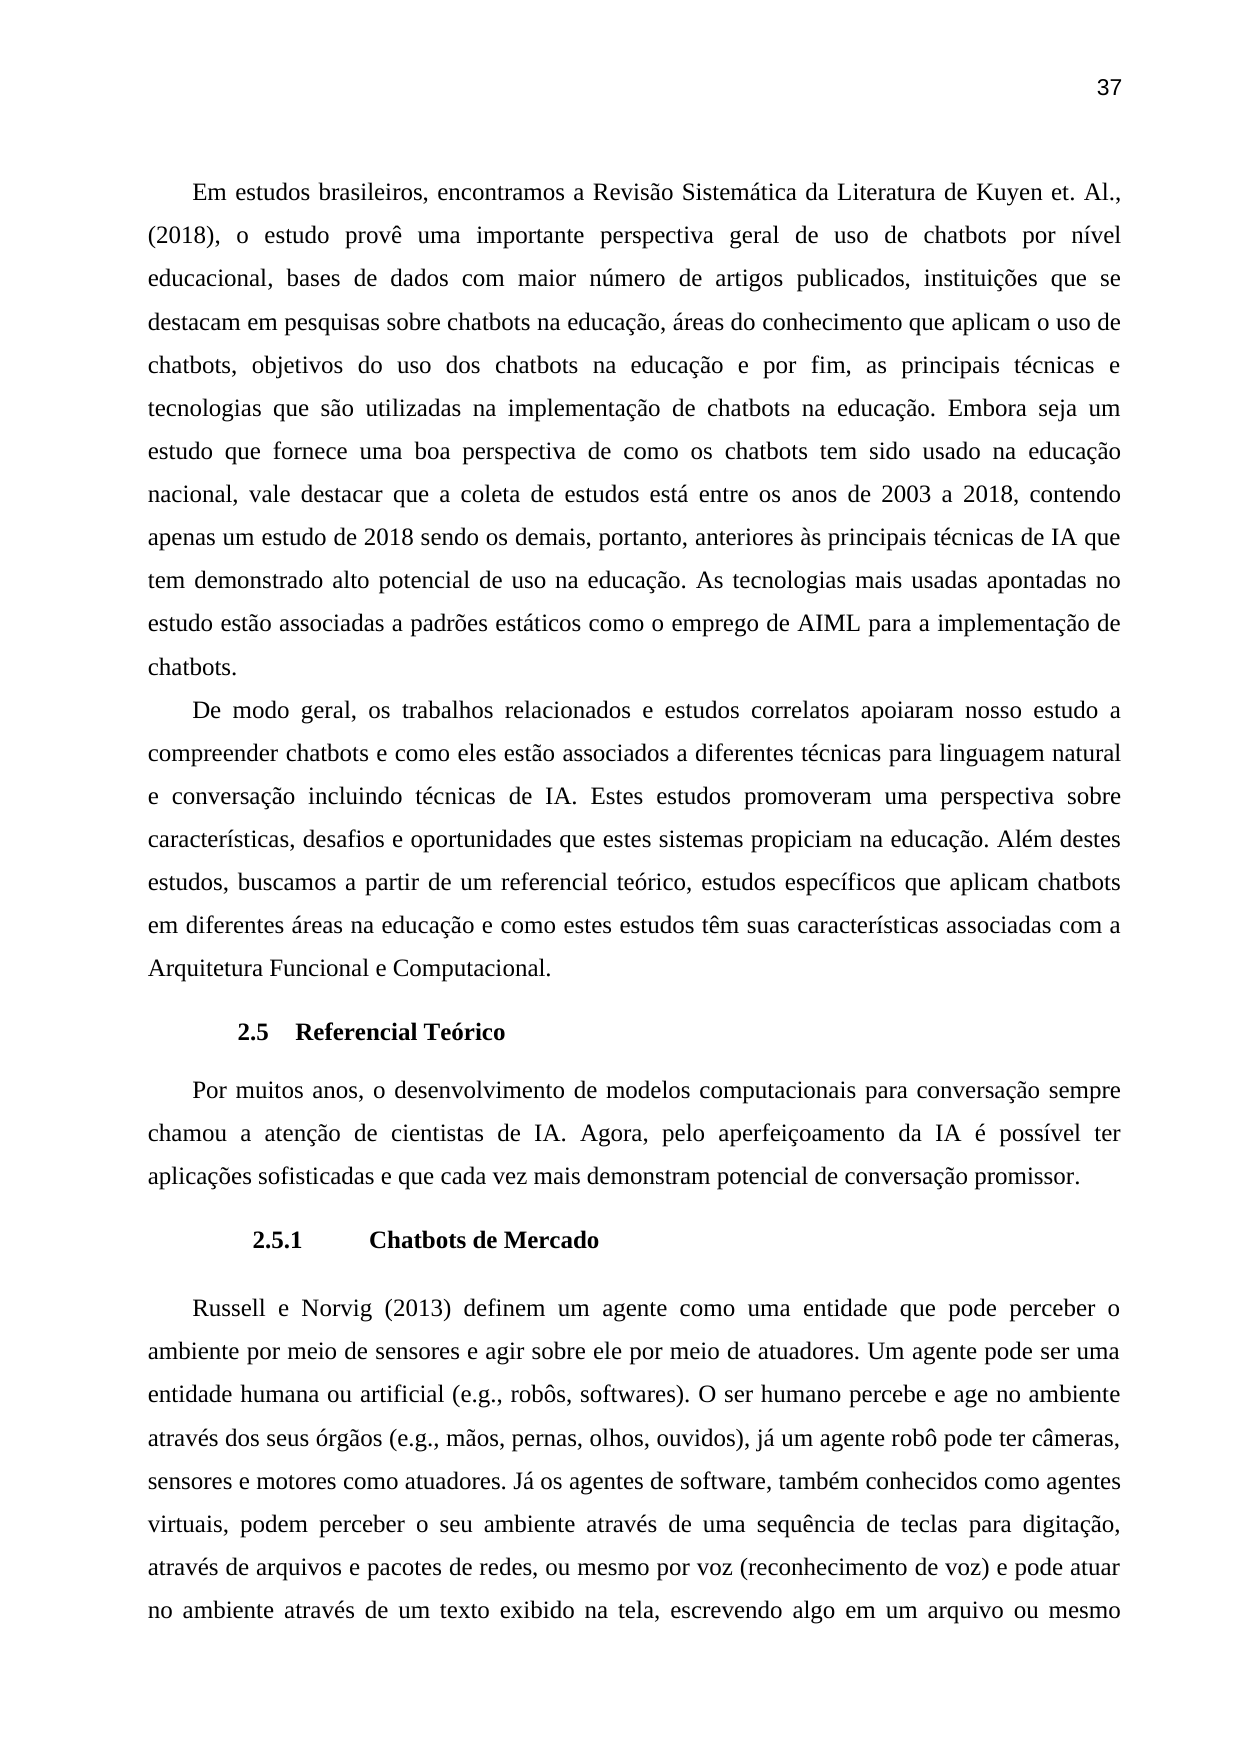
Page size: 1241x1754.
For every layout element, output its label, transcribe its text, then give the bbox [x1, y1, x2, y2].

text De modo geral, os trabalhos relacionados e estudos correlatos apoiaram nosso estudo a compreender chatbots e como eles estão associados a diferentes técnicas para linguagem natural e conversação incluindo técnicas de IA. Estes estudos promoveram uma perspectiva sobre características, desafios e oportunidades que estes sistemas propiciam na educação. Além destes estudos, buscamos a partir de um referencial teórico, estudos específicos que aplicam chatbots em diferentes áreas na educação e como estes estudos têm suas características associadas com a Arquitetura Funcional e Computacional. [148, 695, 1122, 982]
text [148, 1293, 1122, 1624]
text Em estudos brasileiros, encontramos a Revisão Sistemática da Literatura de Kuyen et. Al., (2018), o estudo provê uma importante perspectiva geral de uso de chatbots por nível educacional, bases de dados com maior número de artigos publicados, instituições que se destacam em pesquisas sobre chatbots na educação, áreas do conhecimento que aplicam o uso de chatbots, objetivos do uso dos chatbots na educação e por fim, as principais técnicas e tecnologias que são utilizadas na implementação de chatbots na educação. Embora seja um estudo que fornece uma boa perspectiva de como os chatbots tem sido usado na educação nacional, vale destacar que a coleta de estudos está entre os anos de 2003 a 2018, contendo apenas um estudo de 2018 sendo os demais, portanto, anteriores às principais técnicas de IA que tem demonstrado alto potencial de uso na educação. As tecnologias mais usadas apontadas no estudo estão associadas a padrões estáticos como o emprego de AIML para a implementação de chatbots. [148, 177, 1122, 680]
subtitle Chatbots de Mercado [223, 1225, 1122, 1254]
subtitle Referencial Teórico [208, 1017, 1122, 1046]
text Por muitos anos, o desenvolvimento de modelos computacionais para conversação sempre chamou a atenção de cientistas de IA. Agora, pelo aperfeiçoamento da IA é possível ter aplicações sofisticadas e que cada vez mais demonstram potencial de conversação promissor. [148, 1075, 1122, 1190]
